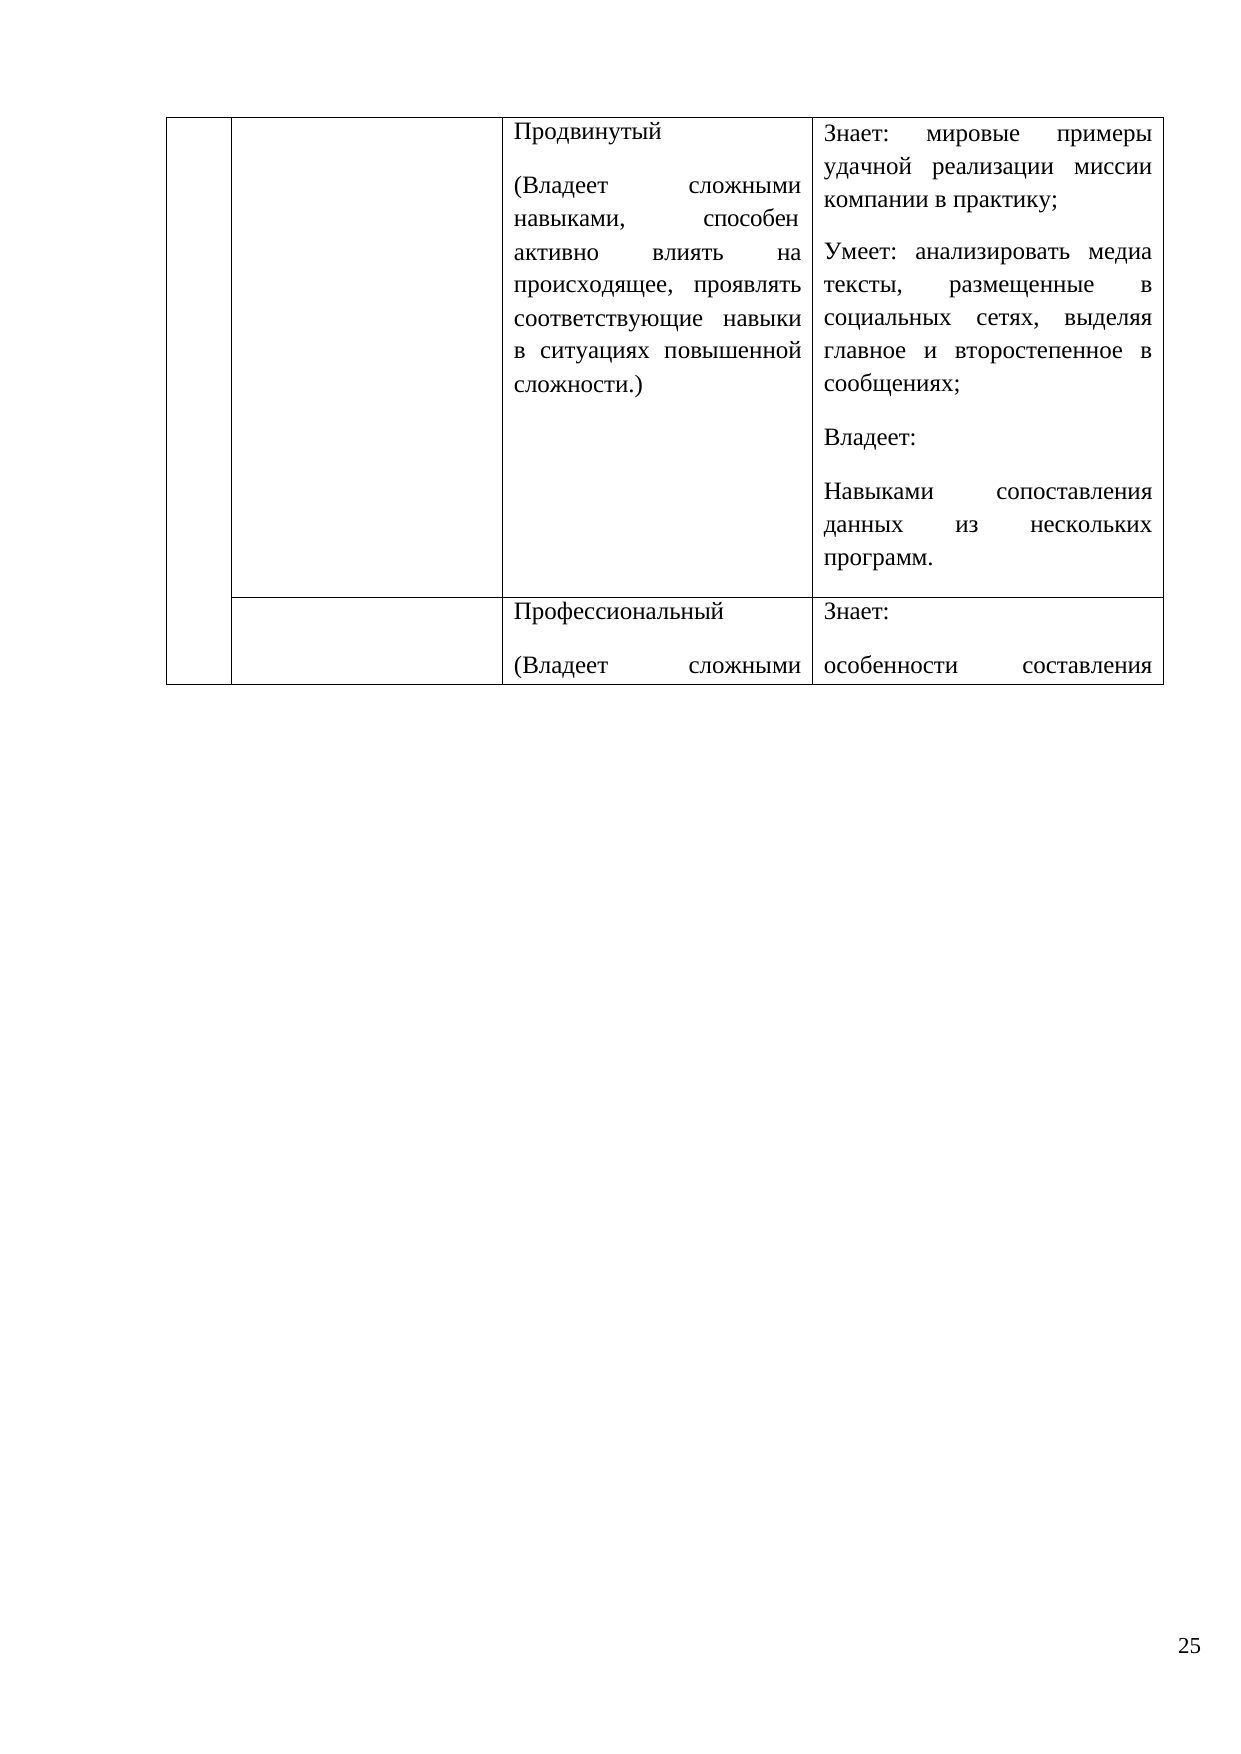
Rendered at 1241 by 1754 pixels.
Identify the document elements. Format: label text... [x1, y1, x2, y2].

table_cell Продвинутый (Владеет сложными навыками, способен активно влиять на происходящее, проявлять соответствующие навыки в ситуациях повышенной сложности.) [503, 118, 812, 597]
table_cell [232, 598, 502, 683]
table_cell Знает: мировые примеры удачной реализации миссии компании в практику; Умеет: анализировать медиа тексты, размещенные в социальных сетях, выделяя главное и второстепенное в сообщениях; Владеет: Навыками сопоставления данных из нескольких программ. [813, 118, 1163, 597]
table_cell Профессиональный (Владеет сложными [503, 598, 812, 683]
table_cell Знает: особенности составления [813, 598, 1163, 683]
table_cell [232, 118, 502, 597]
